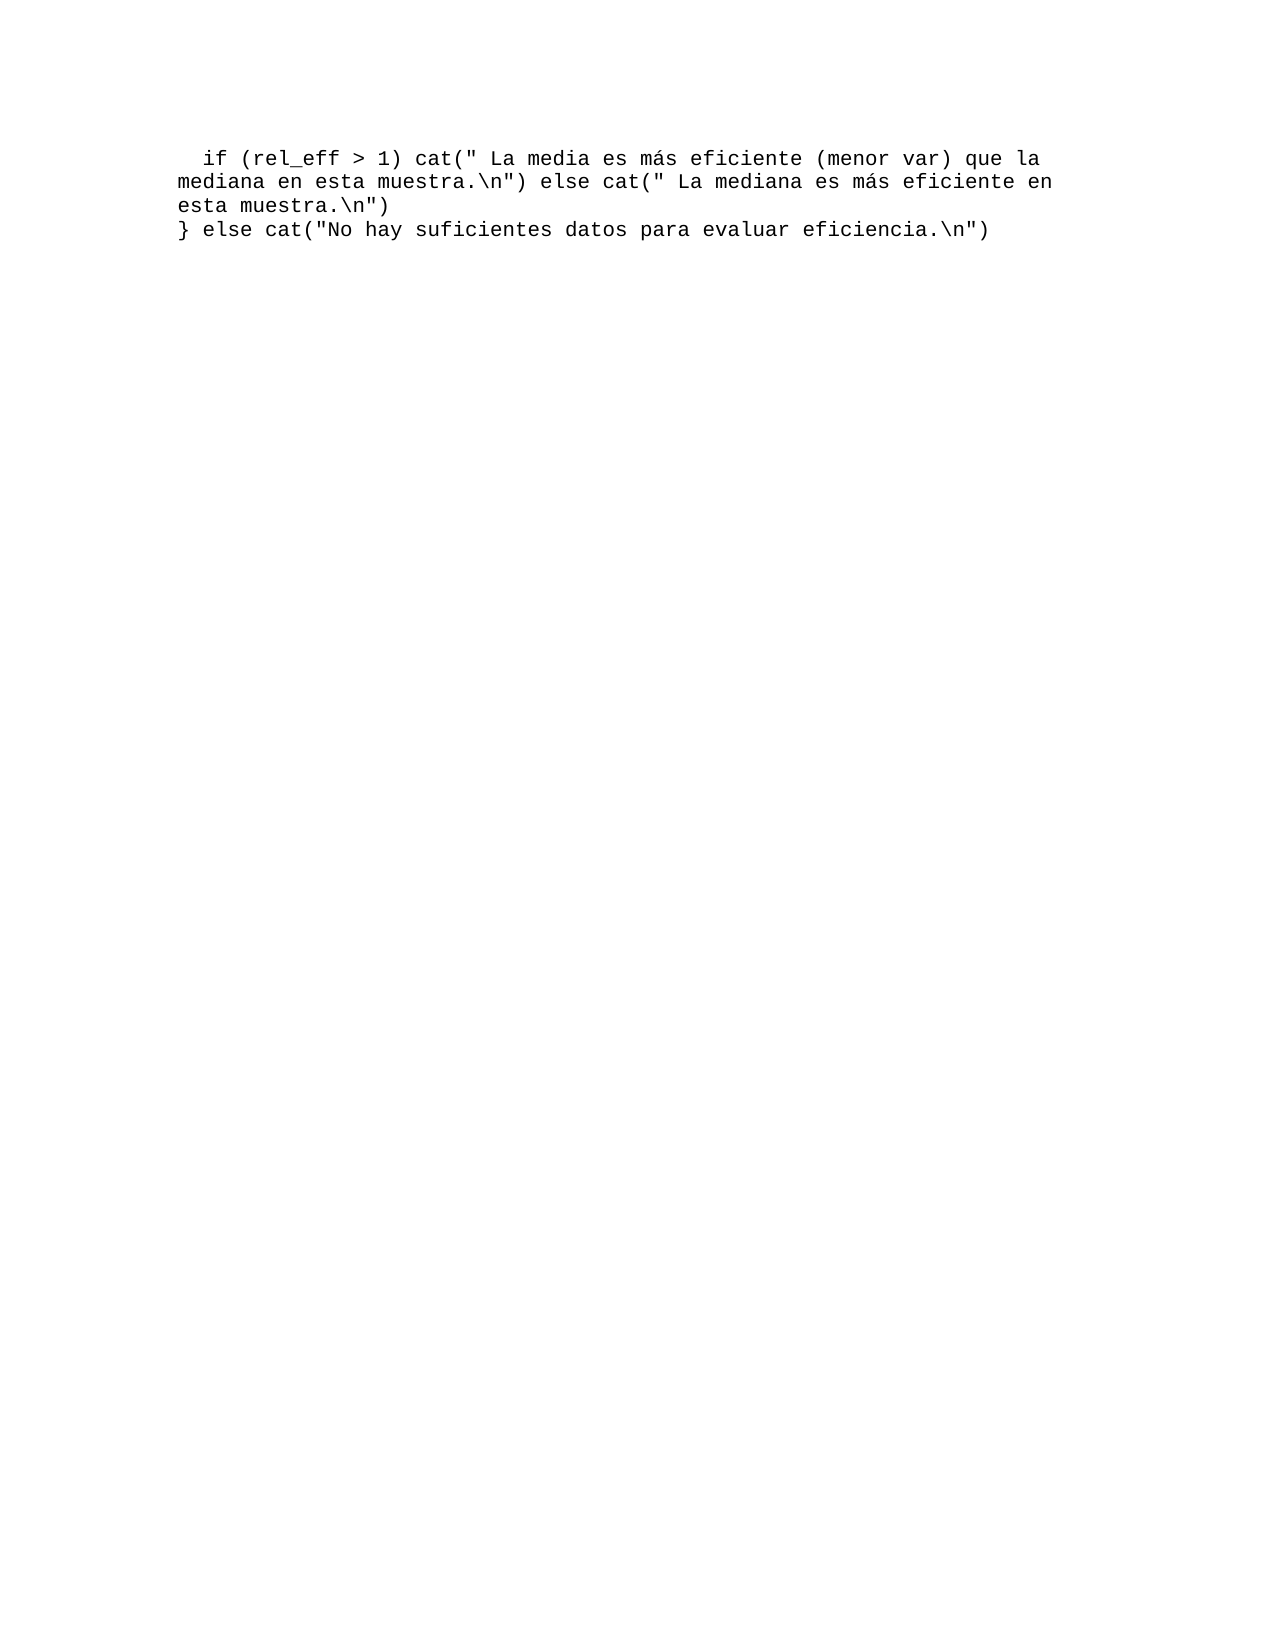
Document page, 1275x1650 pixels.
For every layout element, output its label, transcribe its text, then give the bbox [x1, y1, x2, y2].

text } else cat("No hay suficientes datos para evaluar eficiencia.\n") [177, 218, 1098, 242]
text if (rel_eff > 1) cat(" La media es más eficiente (menor var) que la mediana en esta muestra.\n") else cat(" La mediana es más eficiente en esta muestra.\n") [177, 148, 1098, 218]
